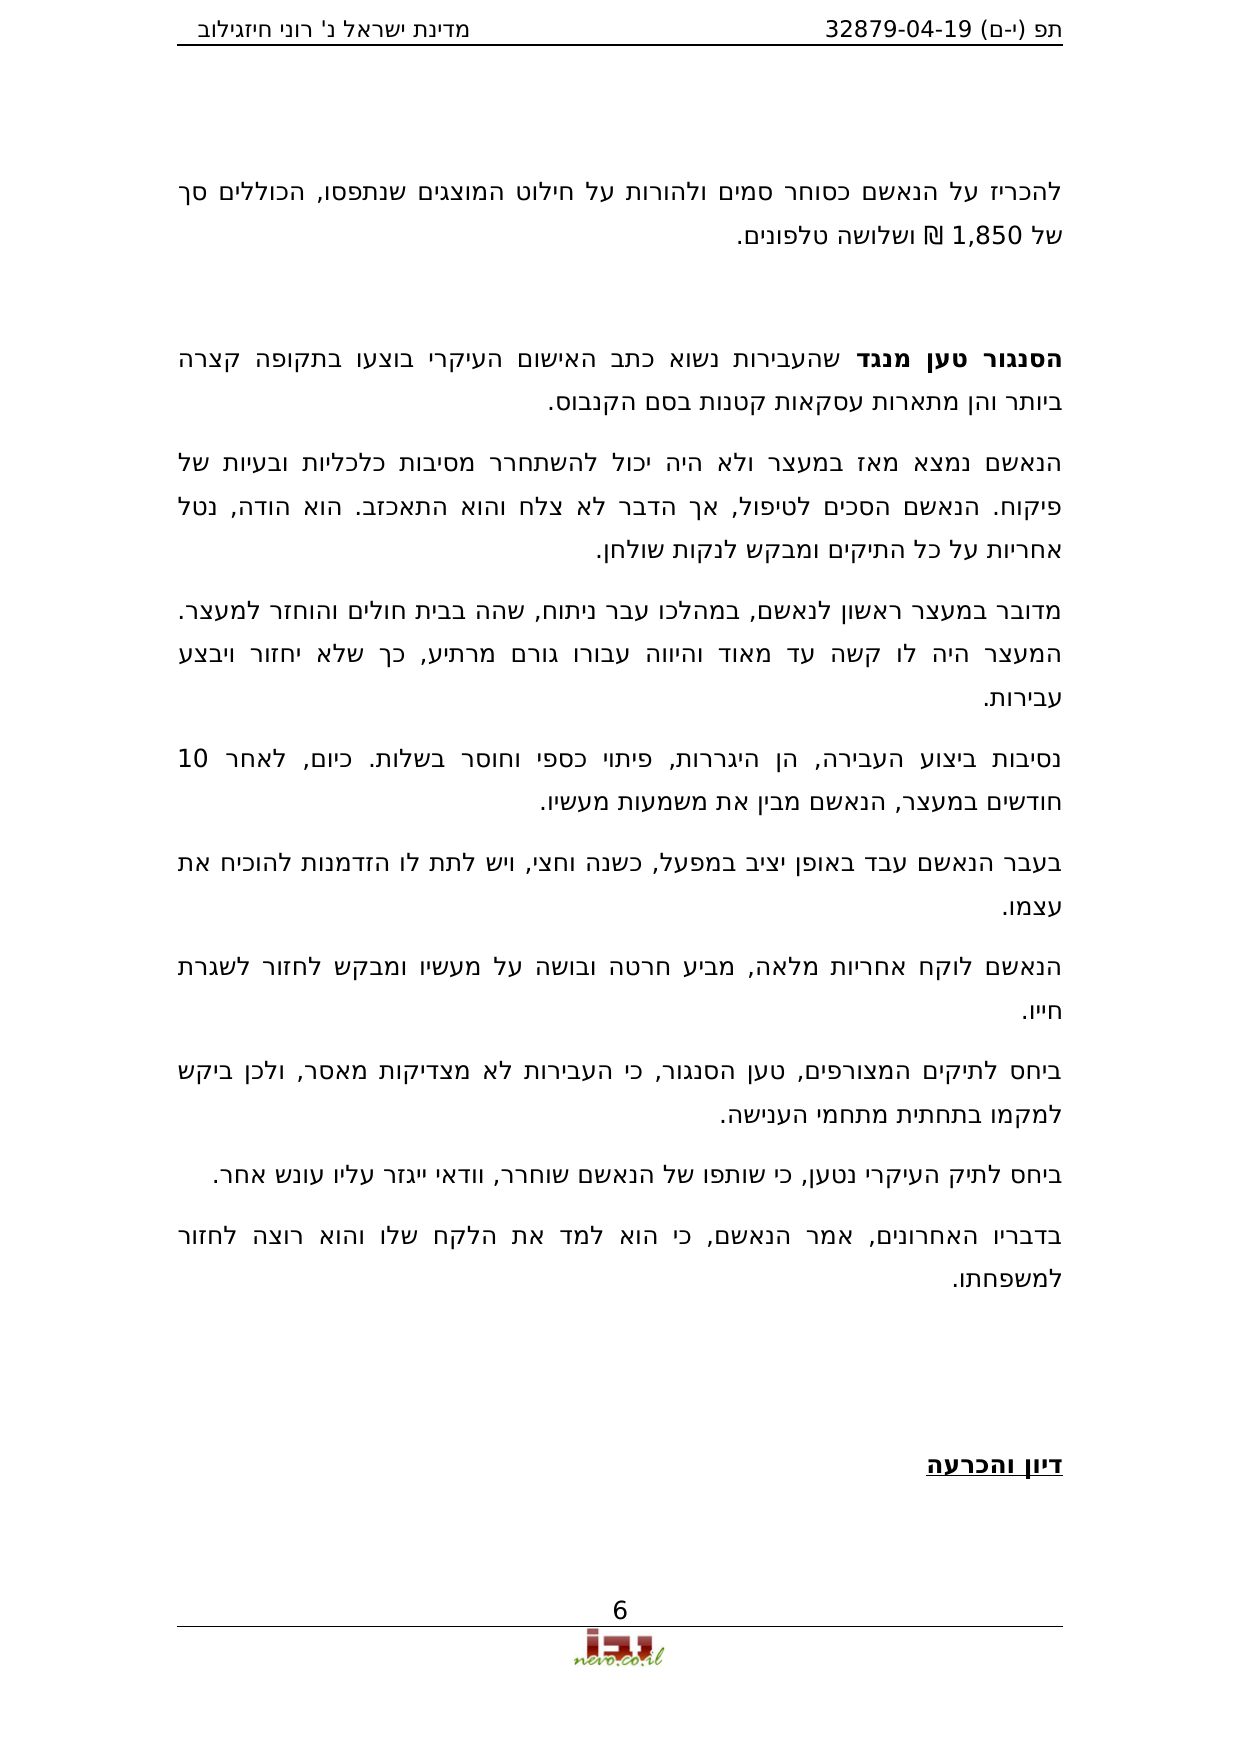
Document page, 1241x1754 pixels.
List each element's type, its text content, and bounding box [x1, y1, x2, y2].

text דיון והכרעה [177, 1450, 1063, 1479]
text ביחס לתיק העיקרי נטען, כי שותפו של הנאשם שוחרר, וודאי ייגזר עליו עונש אחר. [177, 1160, 1063, 1189]
text הנאשם נמצא מאז במעצר ולא היה יכול להשתחרר מסיבות כלכליות ובעיות של פיקוח. הנאשם הסכים לטיפול, אך הדבר לא צלח והוא התאכזב. הוא הודה, נטל אחריות על כל התיקים ומבקש לנקות שולחן. [177, 448, 1063, 564]
text נסיבות ביצוע העבירה, הן היגררות, פיתוי כספי וחוסר בשלות. כיום, לאחר 10 חודשים במעצר, הנאשם מבין את משמעות מעשיו. [177, 744, 1063, 817]
text בעבר הנאשם עבד באופן יציב במפעל, כשנה וחצי, ויש לתת לו הזדמנות להוכיח את עצמו. [177, 848, 1063, 921]
picture [574, 1628, 666, 1667]
text בדבריו האחרונים, אמר הנאשם, כי הוא למד את הלקח שלו והוא רוצה לחזור למשפחתו. [177, 1221, 1063, 1294]
text מדובר במעצר ראשון לנאשם, במהלכו עבר ניתוח, שהה בבית חולים והוחזר למעצר. המעצר היה לו קשה עד מאוד והיווה עבורו גורם מרתיע, כך שלא יחזור ויבצע עבירות. [177, 596, 1063, 712]
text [177, 177, 1063, 250]
text הנאשם לוקח אחריות מלאה, מביע חרטה ובושה על מעשיו ומבקש לחזור לשגרת חייו. [177, 952, 1063, 1025]
text ביחס לתיקים המצורפים, טען הסנגור, כי העבירות לא מצדיקות מאסר, ולכן ביקש למקמו בתחתית מתחמי הענישה. [177, 1056, 1063, 1129]
text הסנגור טען מנגד שהעבירות נשוא כתב האישום העיקרי בוצעו בתקופה קצרה ביותר והן מתארות עסקאות קטנות בסם הקנבוס. [177, 344, 1063, 417]
